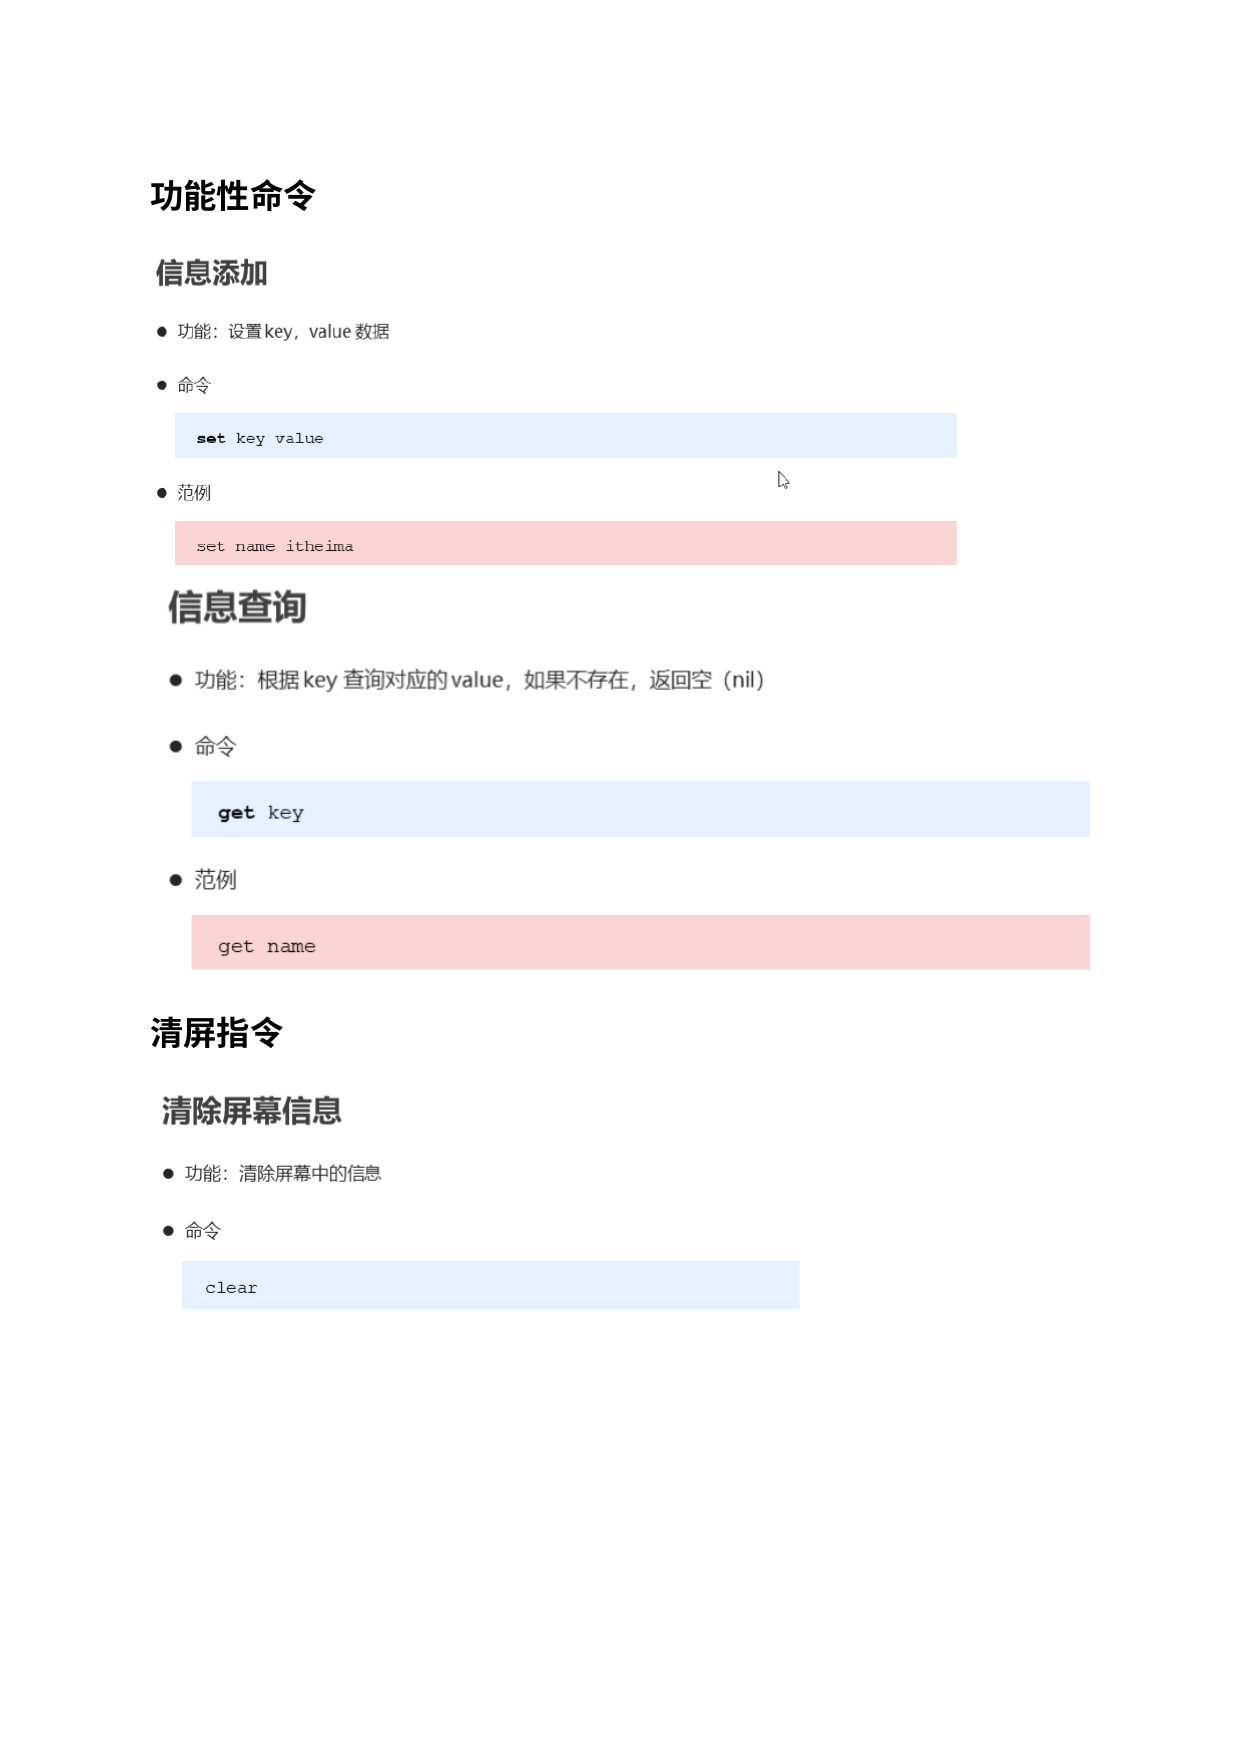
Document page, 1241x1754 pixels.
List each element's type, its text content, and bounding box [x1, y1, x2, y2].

subtitle 清屏指令 [150, 998, 1090, 1063]
picture [150, 251, 997, 574]
picture [150, 576, 1091, 980]
picture [150, 1087, 800, 1311]
subtitle 功能性命令 [150, 162, 1090, 227]
